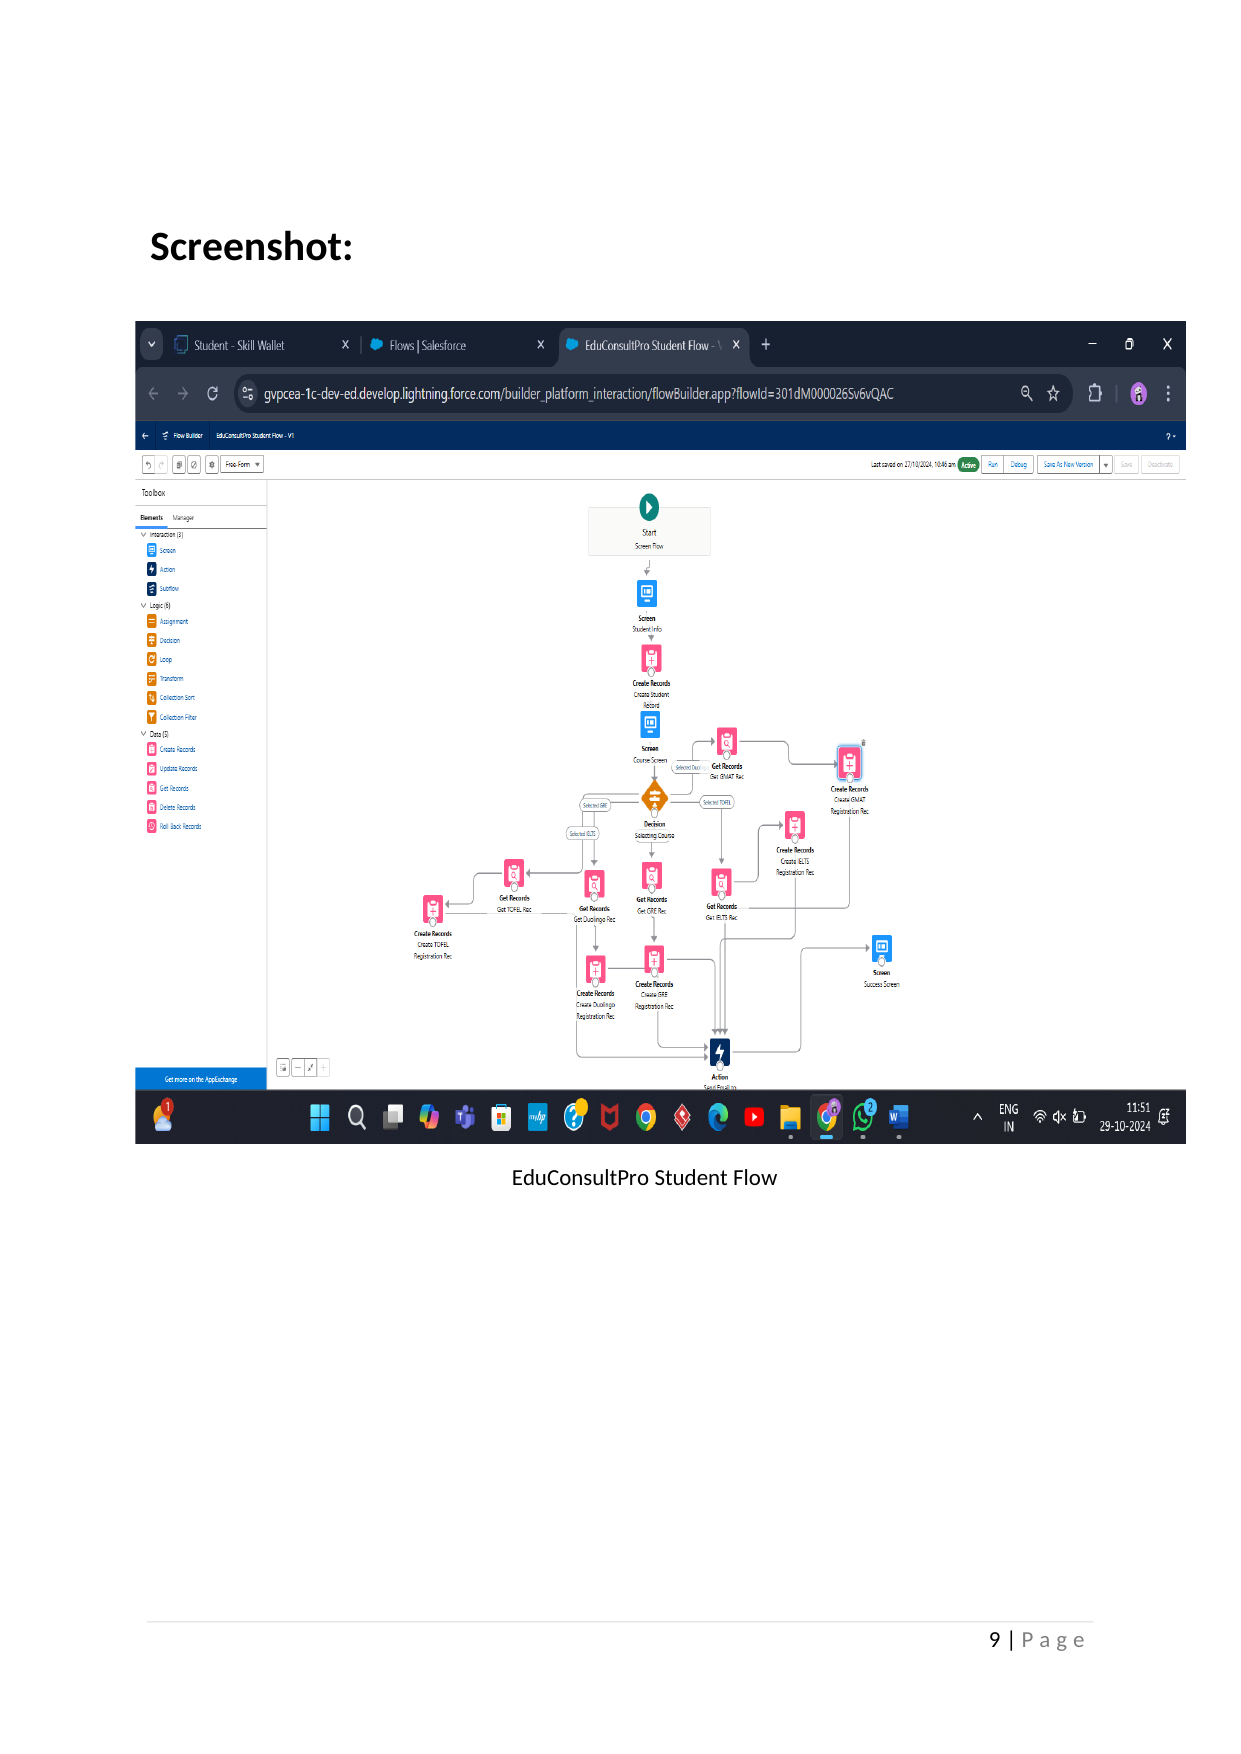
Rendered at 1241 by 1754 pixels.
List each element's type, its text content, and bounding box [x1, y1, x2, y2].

picture [135, 321, 1186, 1144]
subtitle Screenshot: [150, 219, 1240, 270]
text EduConsultPro Student Flow [155, 1163, 1134, 1191]
